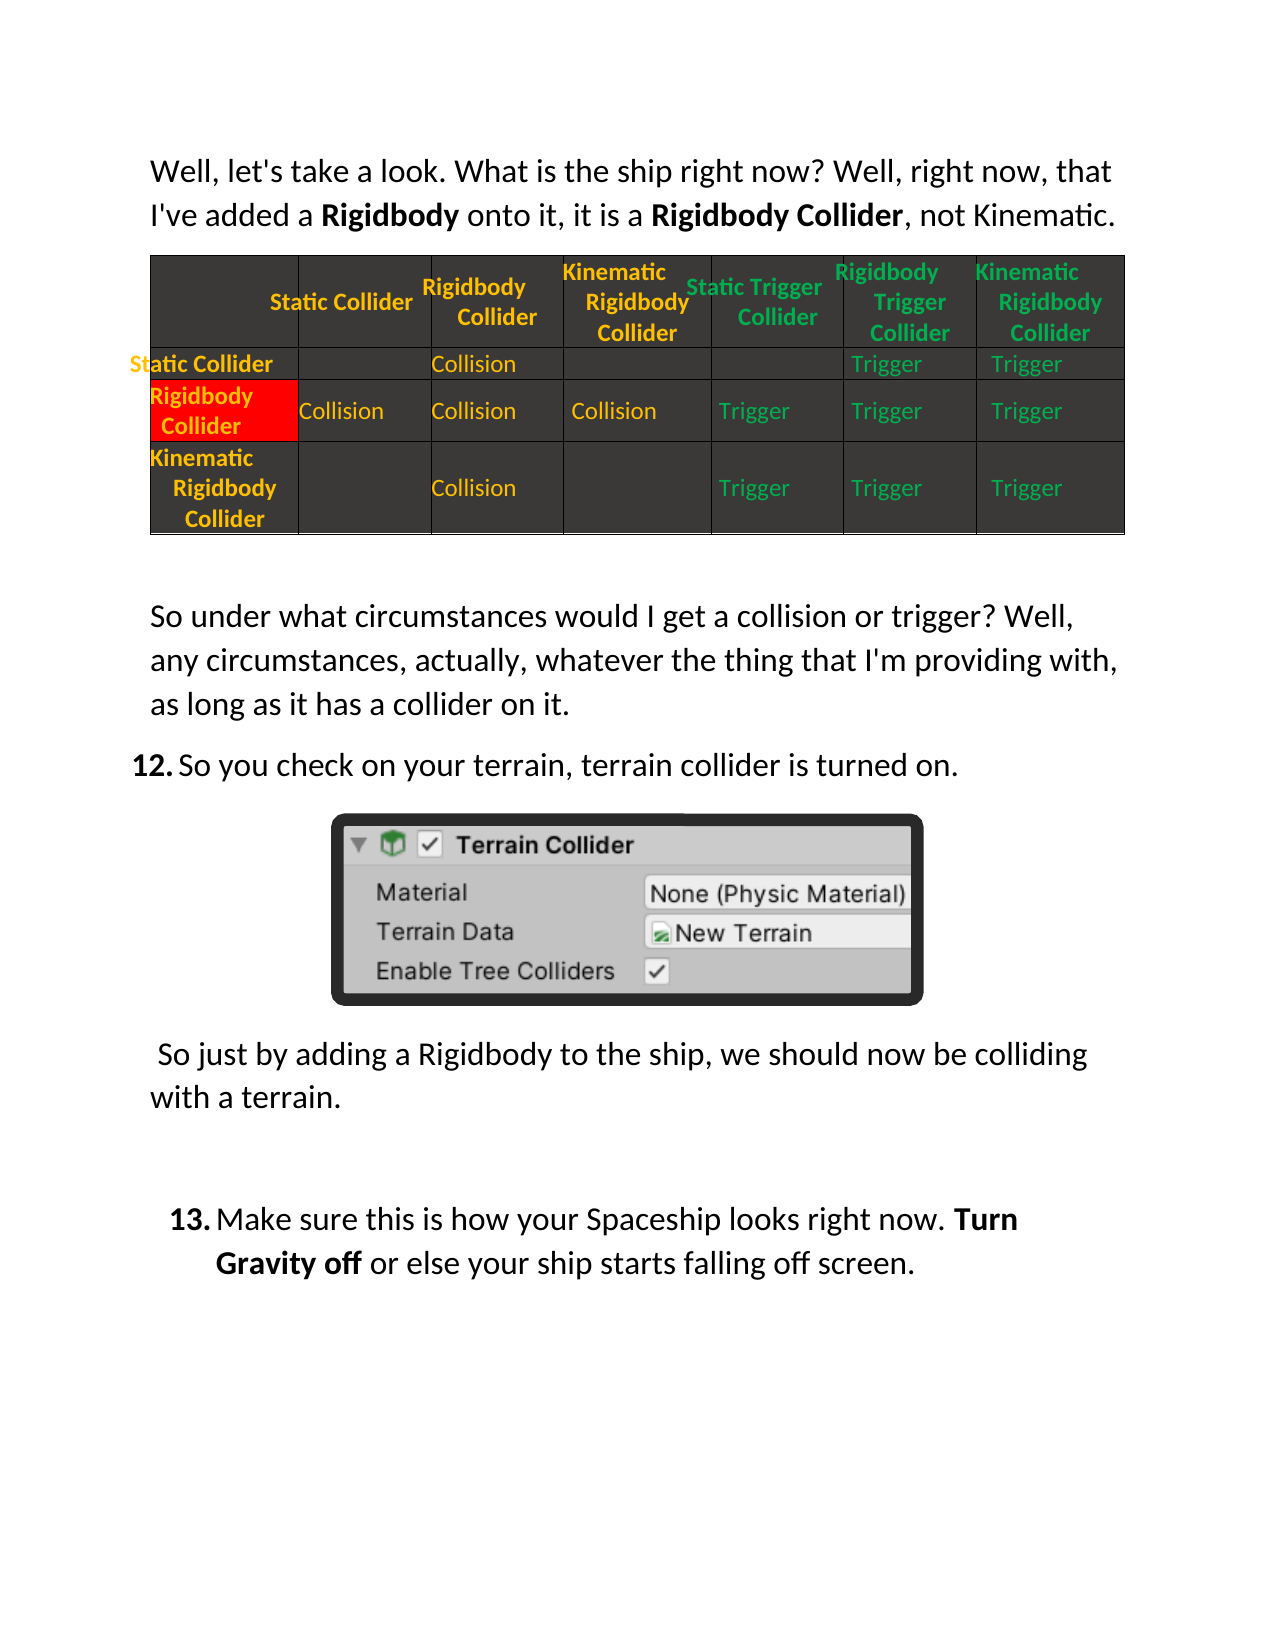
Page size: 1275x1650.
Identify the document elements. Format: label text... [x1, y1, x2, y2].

table_cell Trigger [977, 348, 1124, 379]
text So under what circumstances would I get a collision or trigger? Well, any circumstances, actually, whatever the thing that I'm providing with, as long as it has a collider on it. [150, 595, 1125, 724]
table_cell Trigger [712, 442, 843, 533]
table_cell Collision [564, 380, 711, 441]
list So you check on your terrain, terrain collider is turned on. [131, 744, 1125, 784]
table_cell Kinematic Rigidbody Collider [151, 442, 298, 533]
table_header Rigidbody Collider [432, 256, 563, 347]
table_cell [299, 442, 431, 533]
table_header Static Collider [299, 256, 431, 347]
table_cell Static Collider [151, 348, 298, 379]
table_cell Collision [432, 442, 563, 533]
table_cell Collision [432, 380, 563, 441]
table_header [151, 256, 298, 347]
text Well, let's take a look. What is the ship right now? Well, right now, that I've added a Rigidbody onto it, it is a Rigidbody Collider, not Kinematic. [150, 150, 1125, 235]
text So just by adding a Rigidbody to the ship, we should now be colliding with a terrain. [150, 1033, 1125, 1117]
table_cell [712, 348, 843, 379]
table_cell Collision [299, 380, 431, 441]
table_header Rigidbody Trigger Collider [844, 256, 976, 347]
table_cell Trigger [844, 348, 976, 379]
table_header Kinematic Rigidbody Collider [977, 256, 1124, 347]
table_cell Trigger [844, 442, 976, 533]
table_cell Rigidbody Collider [151, 380, 298, 441]
table_cell Trigger [844, 380, 976, 441]
table_cell Collision [432, 348, 563, 379]
table_cell [299, 348, 431, 379]
picture [344, 826, 911, 993]
table_header Kinematic Rigidbody Collider [564, 256, 711, 347]
table_header Static Trigger Collider [712, 256, 843, 347]
table_cell [564, 348, 711, 379]
table_cell Trigger [712, 380, 843, 441]
table_cell Trigger [977, 442, 1124, 533]
list Make sure this is how your Spaceship looks right now. Turn Gravity off or else your ship starts falling off screen. [169, 1198, 1125, 1282]
table_cell [564, 442, 711, 533]
table_cell Trigger [977, 380, 1124, 441]
